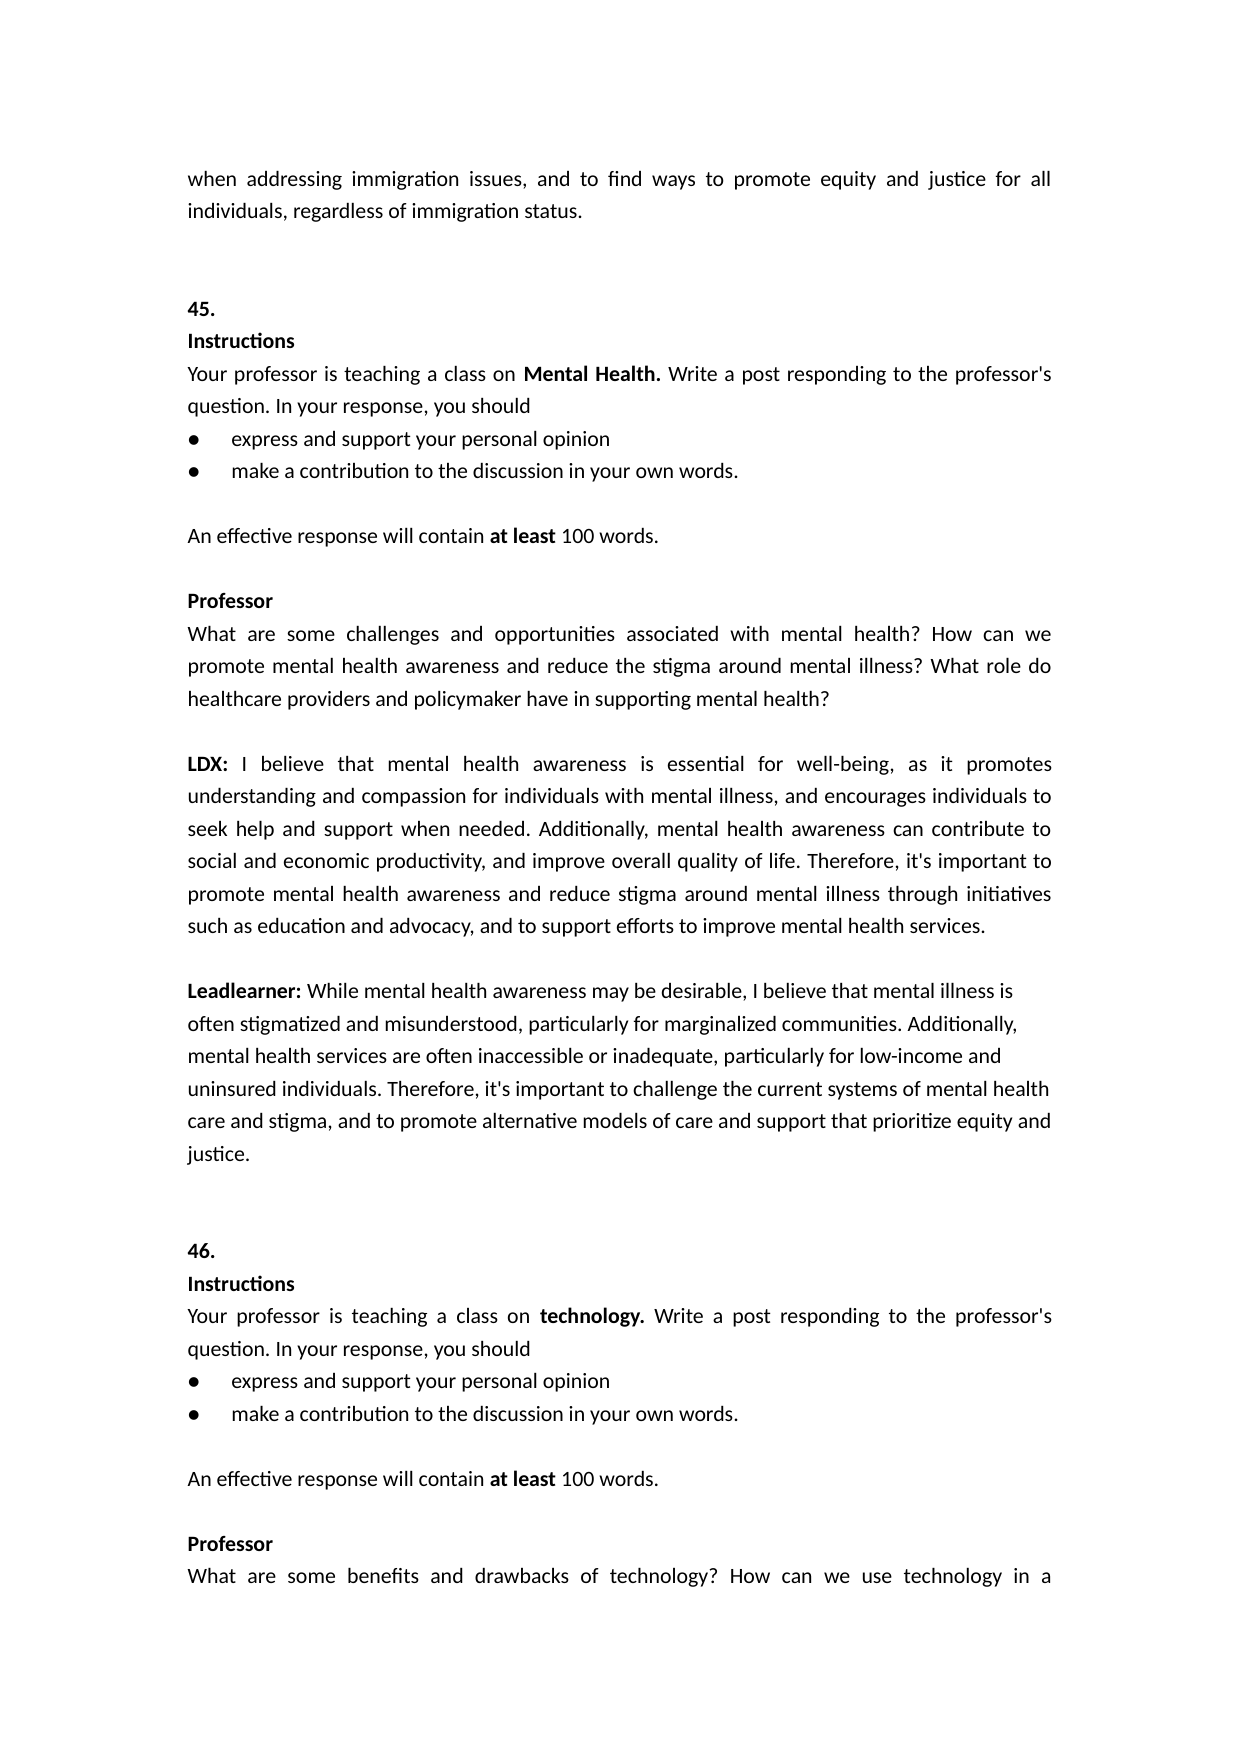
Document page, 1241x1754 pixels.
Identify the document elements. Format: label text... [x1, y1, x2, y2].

list make a contribution to the discussion in your own words. [187, 454, 1053, 487]
text Instructions [187, 324, 1053, 357]
text Your professor is teaching a class on Mental Health. Write a post responding to the professor's question. In your response, you should [187, 357, 1053, 422]
list make a contribution to the discussion in your own words. [187, 1397, 1053, 1429]
text Your professor is teaching a class on technology. Write a post responding to the professor's question. In your response, you should [187, 1299, 1053, 1364]
text Professor [187, 1527, 1053, 1559]
text Leadlearner: While mental health awareness may be desirable, I believe that mental illness is often stigmatized and misunderstood, particularly for marginalized communities. Additionally, mental health services are often inaccessible or inadequate, particularly for low-income and uninsured individuals. Therefore, it's important to challenge the current systems of mental health care and stigma, and to promote alternative models of care and support that prioritize equity and justice. [187, 974, 1053, 1169]
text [187, 162, 1053, 227]
text Instructions [187, 1267, 1053, 1299]
text Professor [187, 584, 1053, 617]
list express and support your personal opinion [187, 422, 1053, 454]
text 46. [187, 1234, 1053, 1267]
text An effective response will contain at least 100 words. [187, 519, 1053, 552]
list express and support your personal opinion [187, 1364, 1053, 1397]
text 45. [187, 292, 1053, 324]
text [187, 1559, 1053, 1592]
text LDX: I believe that mental health awareness is essential for well-being, as it promotes understanding and compassion for individuals with mental illness, and encourages individuals to seek help and support when needed. Additionally, mental health awareness can contribute to social and economic productivity, and improve overall quality of life. Therefore, it's important to promote mental health awareness and reduce stigma around mental illness through initiatives such as education and advocacy, and to support efforts to improve mental health services. [187, 747, 1053, 942]
text What are some challenges and opportunities associated with mental health? How can we promote mental health awareness and reduce the stigma around mental illness? What role do healthcare providers and policymaker have in supporting mental health? [187, 617, 1053, 714]
text An effective response will contain at least 100 words. [187, 1462, 1053, 1494]
